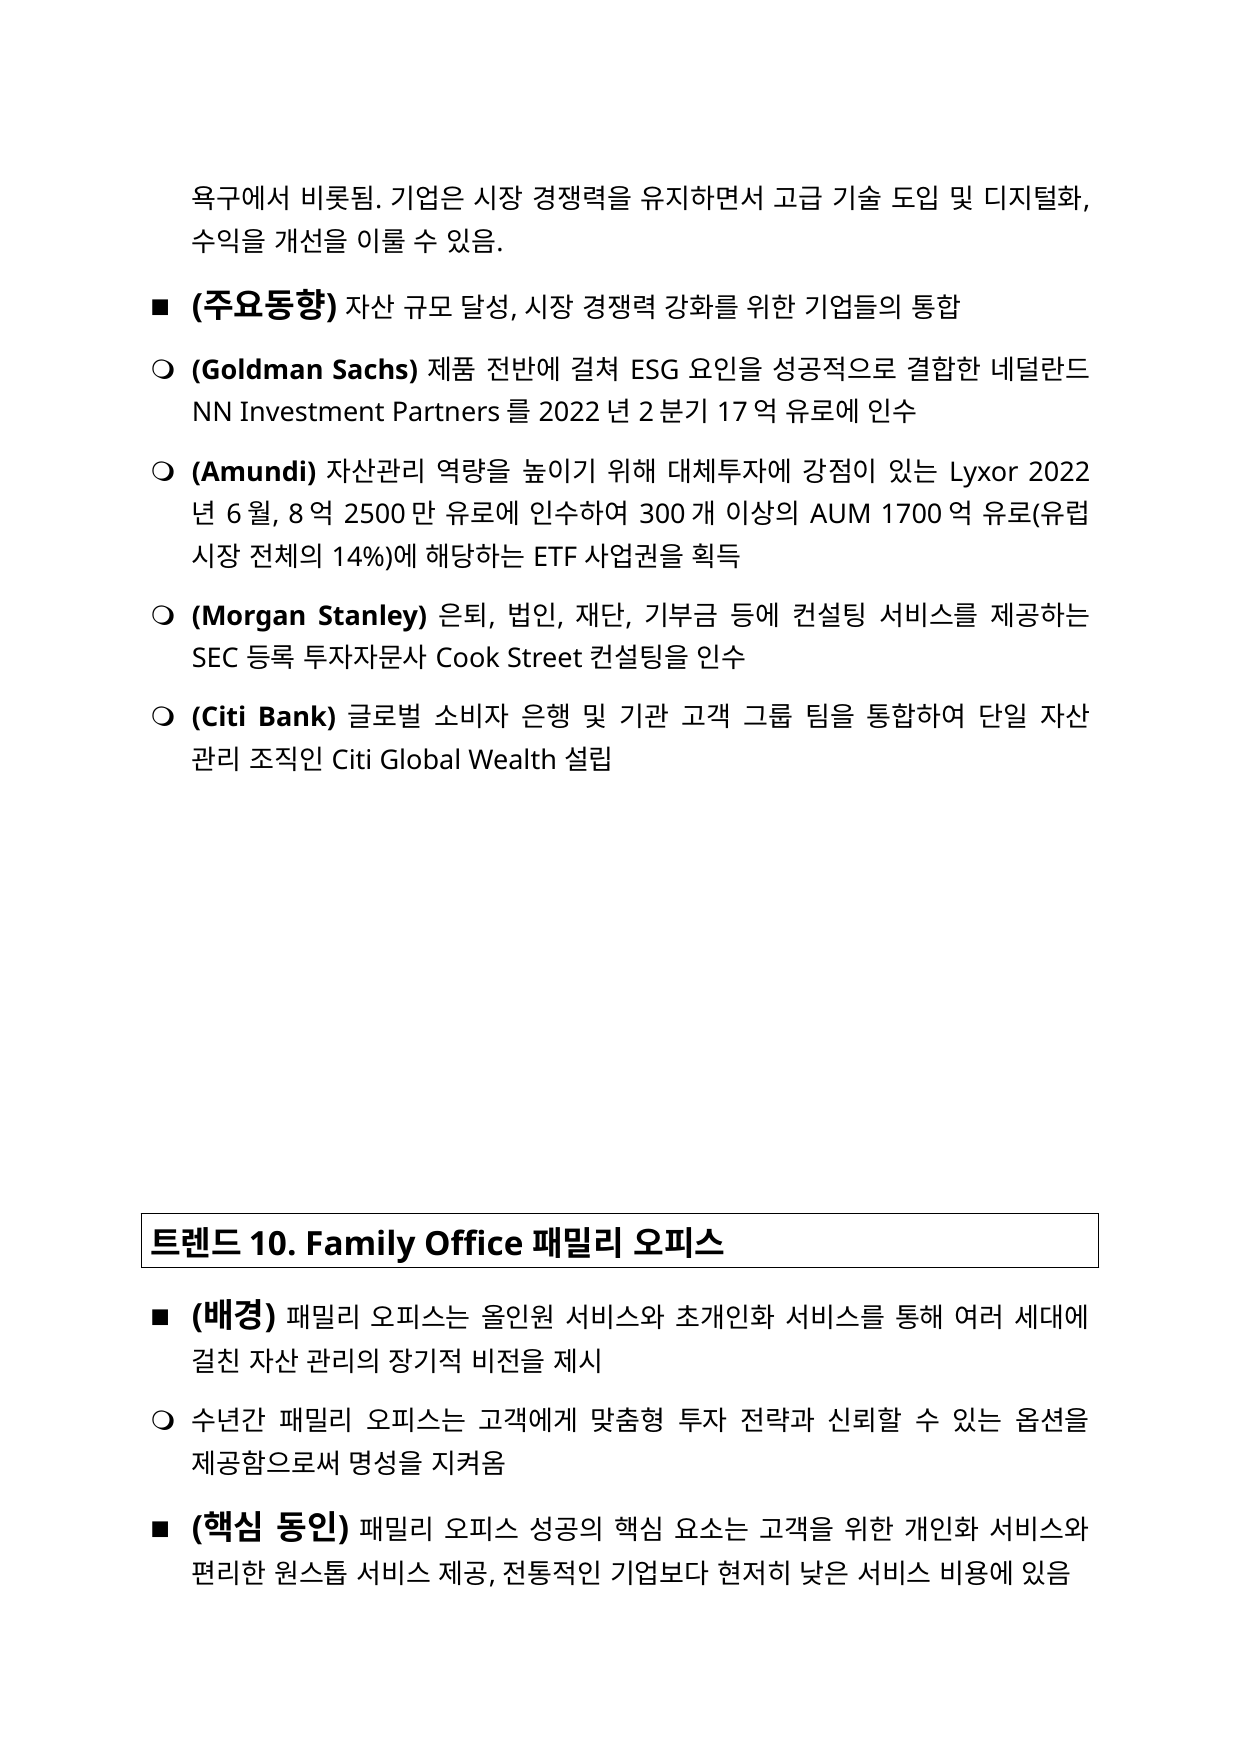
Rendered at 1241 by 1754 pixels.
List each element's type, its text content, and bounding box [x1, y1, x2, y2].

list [150, 177, 1090, 259]
list (Morgan Stanley) 은퇴, 법인, 재단, 기부금 등에 컨설팅 서비스를 제공하는 SEC 등록 투자자문사 Cook Street 컨설팅을 인수 [150, 594, 1090, 676]
list (배경) 패밀리 오피스는 올인원 서비스와 초개인화 서비스를 통해 여러 세대에 걸친 자산 관리의 장기적 비전을 제시 [150, 1288, 1090, 1379]
text 트렌드10. Family Office 패밀리 오피스 [142, 1214, 1098, 1267]
list (주요동향) 자산 규모 달성, 시장 경쟁력 강화를 위한 기업들의 통합 [326, 279, 1090, 327]
list 수년간 패밀리 오피스는 고객에게 맞춤형 투자 전략과 신뢰할 수 있는 옵션을 제공함으로써 명성을 지켜옴 [150, 1399, 1090, 1481]
list (Citi Bank) 글로벌 소비자 은행 및 기관 고객 그룹 팀을 통합하여 단일 자산 관리 조직인 Citi Global Wealth 설립 [150, 695, 1090, 777]
list (Goldman Sachs) 제품 전반에 걸쳐 ESG 요인을 성공적으로 결합한 네덜란드 NN Investment Partners를 2022년 2분기 17억 유로에 인수 [150, 348, 1090, 430]
list (핵심 동인) 패밀리 오피스 성공의 핵심 요소는 고객을 위한 개인화 서비스와 편리한 원스톱 서비스 제공, 전통적인 기업보다 현저히 낮은 서비스 비용에 있음 [150, 1501, 1090, 1592]
list (Amundi) 자산관리 역량을 높이기 위해 대체투자에 강점이 있는 Lyxor 2022년 6월, 8억 2500만 유로에 인수하여 300개 이상의 AUM 1700억 유로(유럽 시장 전체의 14%)에 해당하는 ETF 사업권을 획득 [150, 449, 1090, 574]
